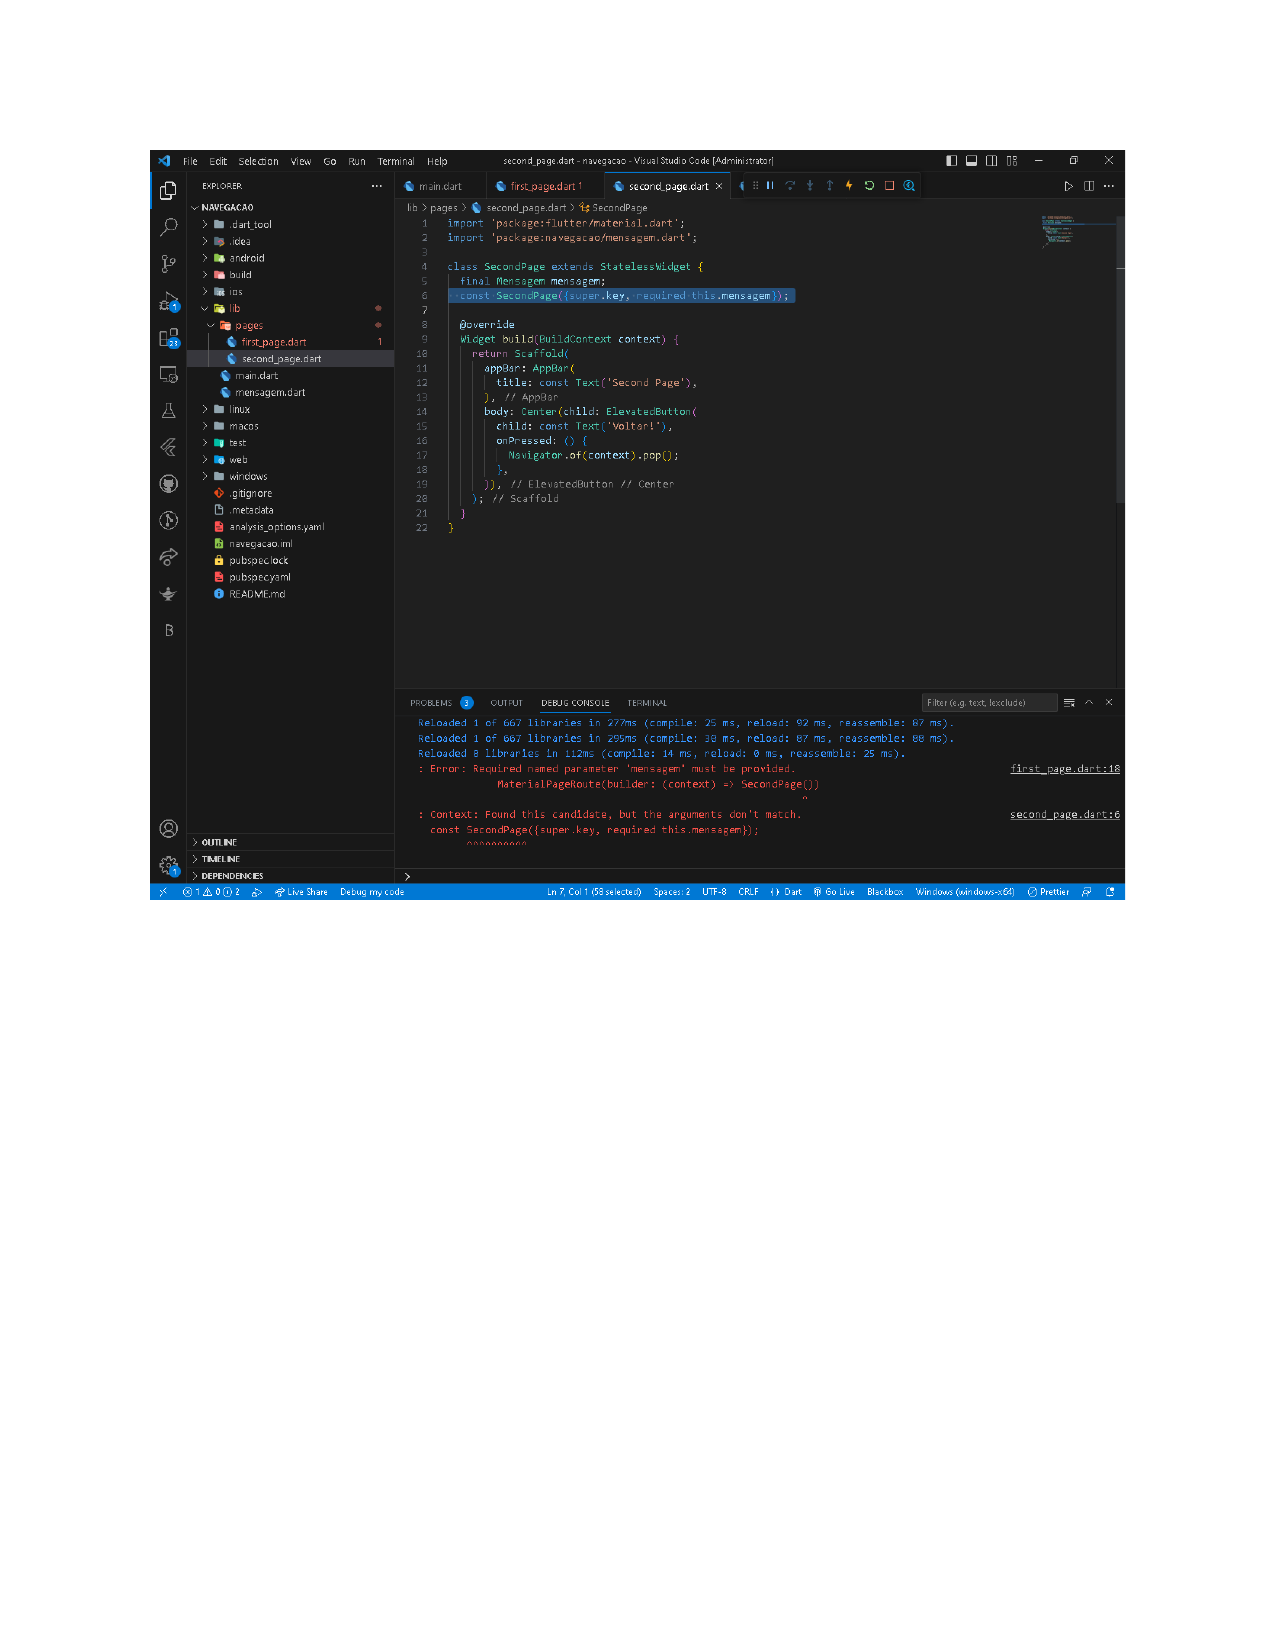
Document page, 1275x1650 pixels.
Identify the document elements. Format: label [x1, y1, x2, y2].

picture [150, 150, 1125, 900]
